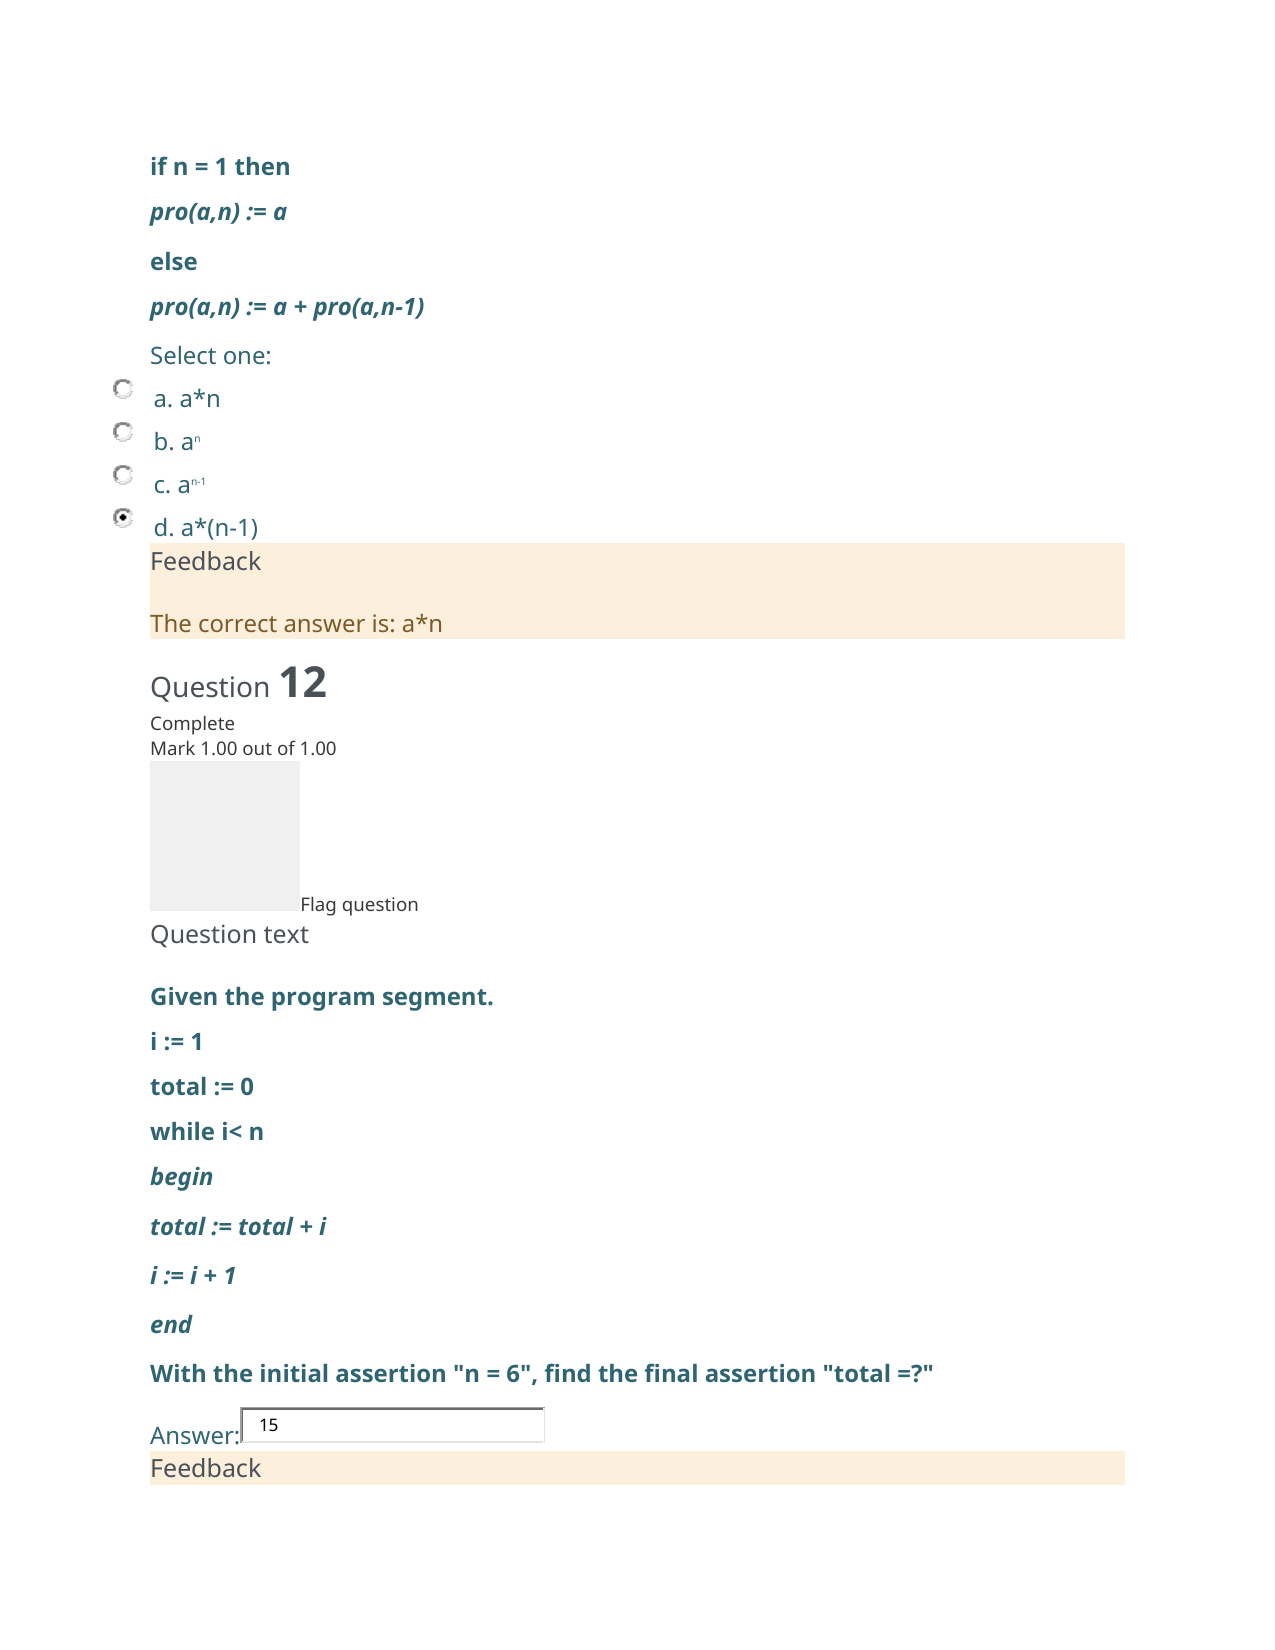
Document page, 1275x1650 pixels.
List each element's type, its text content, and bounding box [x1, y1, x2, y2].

text Given the program segment. [150, 980, 1125, 1012]
text if n = 1 then [150, 150, 1125, 183]
text total := 0 [150, 1070, 1125, 1103]
text Question 12 [150, 652, 1125, 710]
text The correct answer is: a*n [150, 607, 1125, 639]
text a. a*n [111, 371, 1125, 414]
text total := total + i [150, 1209, 1125, 1242]
text Mark 1.00 out of 1.00 [150, 736, 1125, 761]
text d. a*(n-1) [111, 500, 1125, 543]
text pro(a,n) := a + pro(a,n-1) [150, 289, 1125, 322]
text Answer: [150, 1407, 1125, 1451]
text end [150, 1308, 1125, 1341]
text Question text [150, 917, 1125, 951]
text i := 1 [150, 1025, 1125, 1057]
text With the initial assertion "n = 6", find the final assertion "total =?" [150, 1357, 1125, 1390]
text Flag question [150, 761, 1125, 917]
text Feedback [150, 543, 1125, 577]
text Feedback [150, 1451, 1125, 1485]
text b. an [111, 414, 1125, 457]
text i := i + 1 [150, 1259, 1125, 1291]
text while i< n [150, 1115, 1125, 1148]
text c. an-1 [111, 457, 1125, 500]
text pro(a,n) := a [150, 195, 1125, 228]
text else [150, 244, 1125, 277]
text Complete [150, 710, 1125, 736]
text Select one: [150, 339, 1125, 371]
text begin [150, 1160, 1125, 1193]
